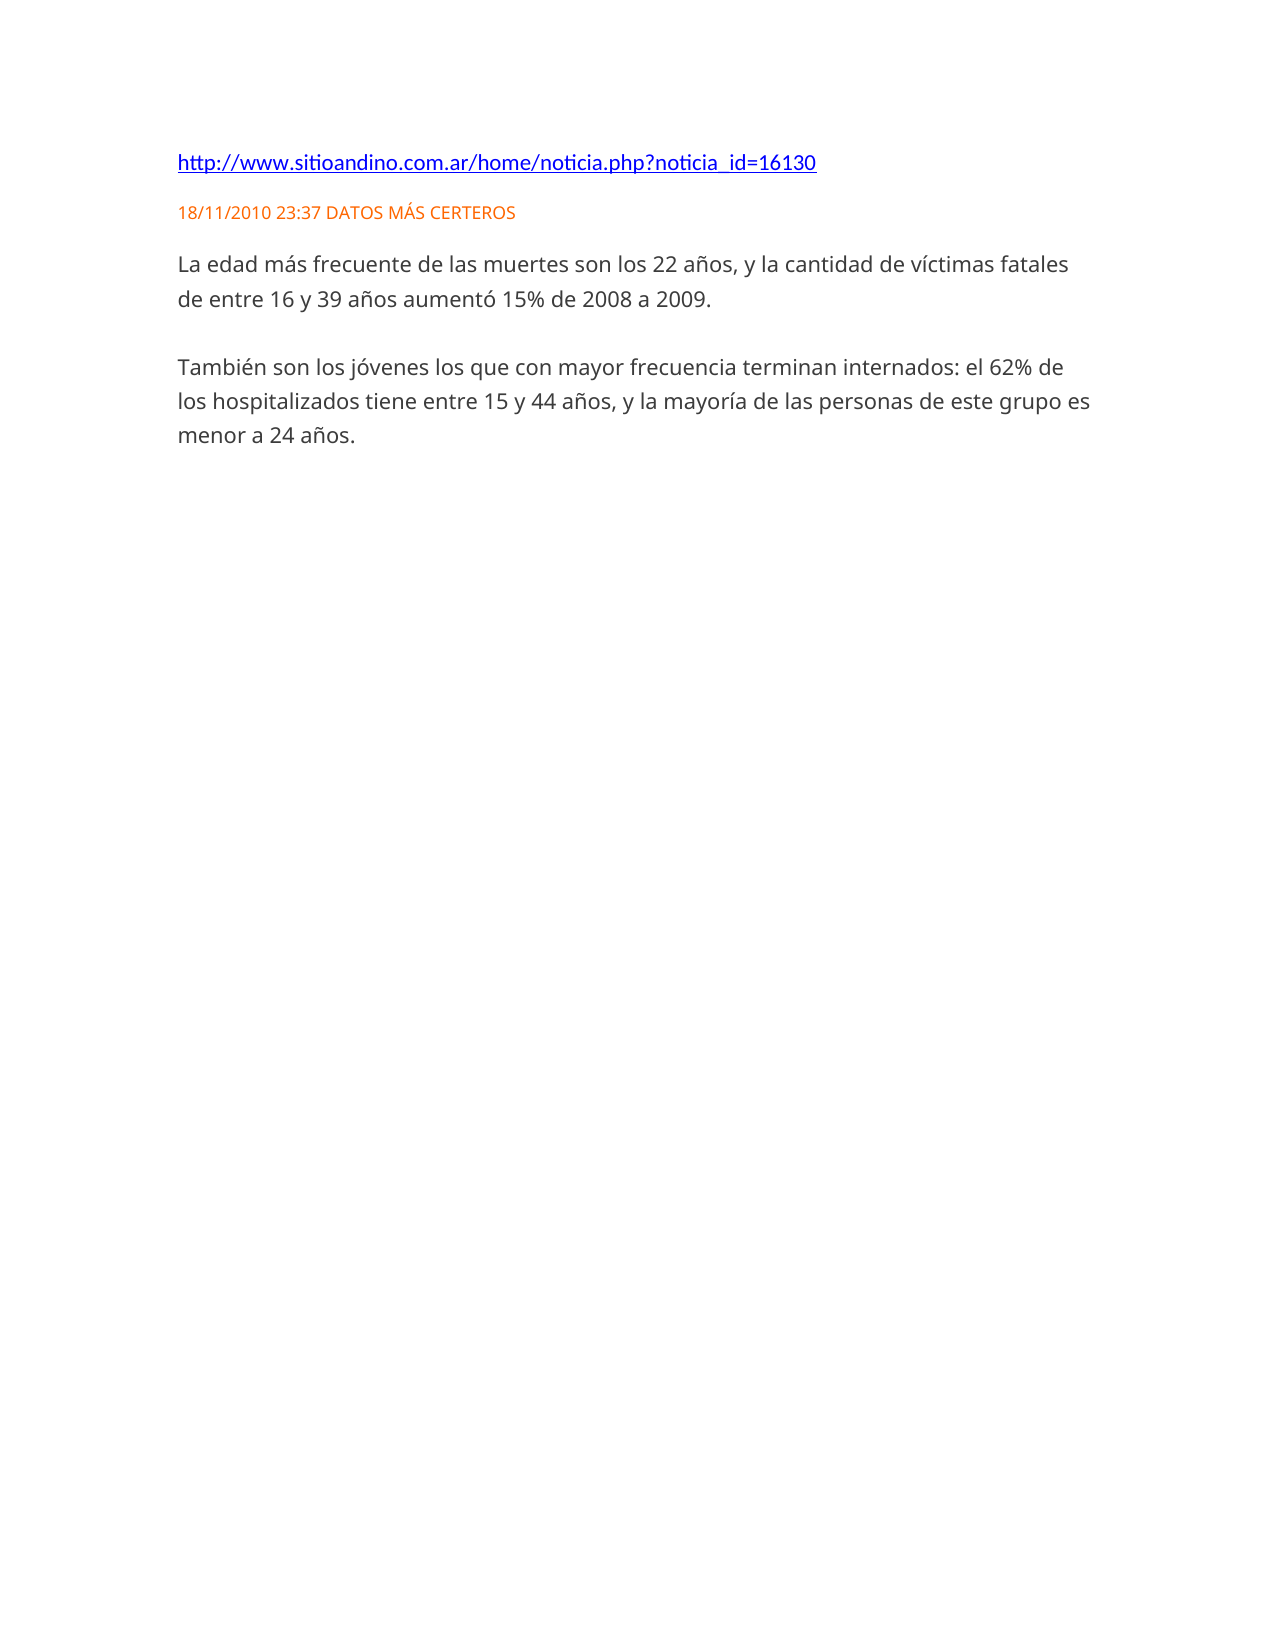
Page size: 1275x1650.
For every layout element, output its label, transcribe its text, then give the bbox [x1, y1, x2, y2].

text La edad más frecuente de las muertes son los 22 años, y la cantidad de víctimas fatales de entre 16 y 39 años aumentó 15% de 2008 a 2009. También son los jóvenes los que con mayor frecuencia terminan internados: el 62% de los hospitalizados tiene entre 15 y 44 años, y la mayoría de las personas de este grupo es menor a 24 años. [177, 249, 1098, 450]
text http://www.sitioandino.com.ar/home/noticia.php?noticia_id=16130 [177, 148, 1098, 176]
text 18/11/2010 23:37 DATOS MÁS CERTEROS [177, 201, 1098, 225]
